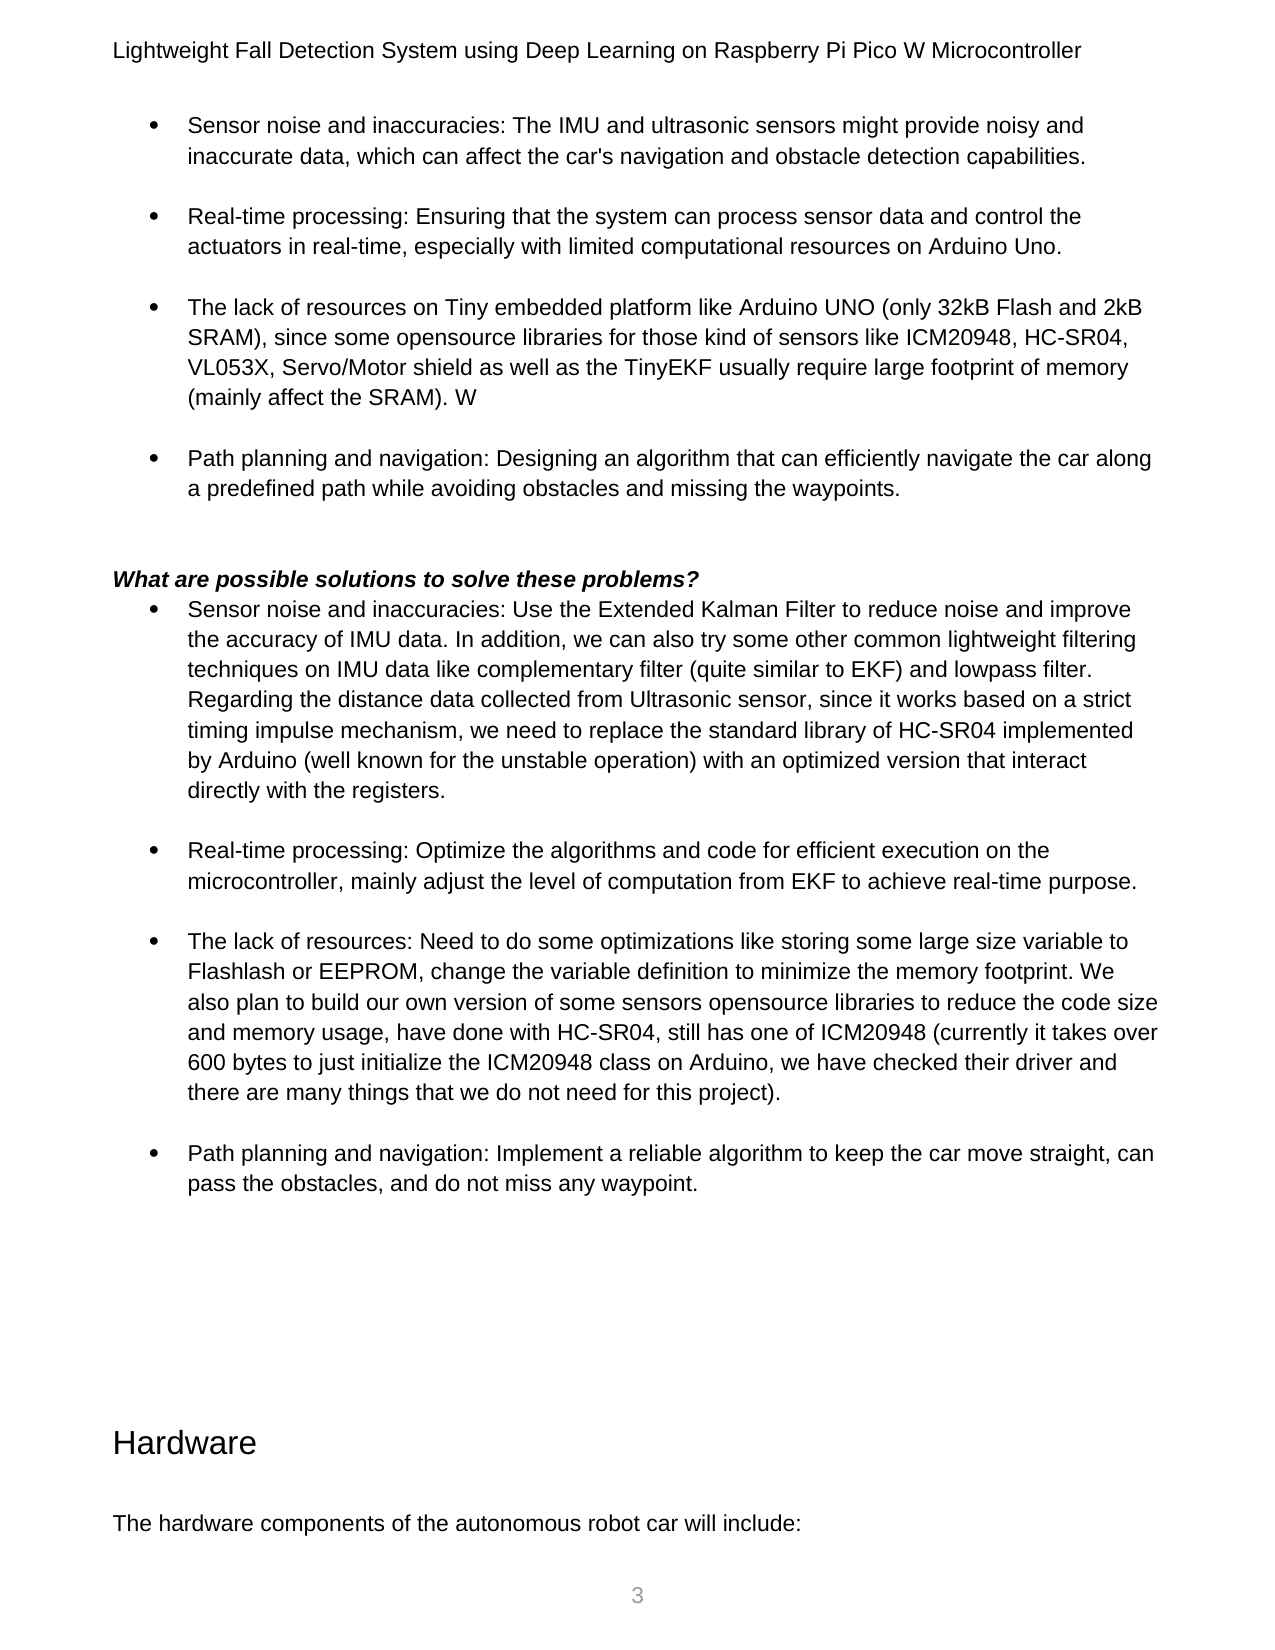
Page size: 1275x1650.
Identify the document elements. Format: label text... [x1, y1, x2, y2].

list Path planning and navigation: Implement a reliable algorithm to keep the car move straight, can pass the obstacles, and do not miss any waypoint. [150, 1139, 1162, 1196]
subtitle Hardware [112, 1423, 1162, 1461]
list Sensor noise and inaccuracies: The IMU and ultrasonic sensors might provide noisy and inaccurate data, which can affect the car's navigation and obstacle detection capabilities. [150, 112, 1162, 169]
list Path planning and navigation: Designing an algorithm that can efficiently navigate the car along a predefined path while avoiding obstacles and missing the waypoints. [150, 445, 1162, 501]
list The lack of resources on Tiny embedded platform like Arduino UNO (only 32kB Flash and 2kB SRAM), since some opensource libraries for those kind of sensors like ICM20948, HC-SR04, VL053X, Servo/Motor shield as well as the TinyEKF usually require large footprint of memory (mainly affect the SRAM). W [150, 294, 1162, 411]
list Sensor noise and inaccuracies: Use the Extended Kalman Filter to reduce noise and improve the accuracy of IMU data. In addition, we can also try some other common lightweight filtering techniques on IMU data like complementary filter (quite similar to EKF) and lowpass filter. Regarding the distance data collected from Ultrasonic sensor, since it works based on a strict timing impulse mechanism, we need to replace the standard library of HC-SR04 implemented by Arduino (well known for the unstable operation) with an optimized version that interact directly with the registers. [150, 596, 1162, 803]
list The lack of resources: Need to do some optimizations like storing some large size variable to Flashlash or EEPROM, change the variable definition to minimize the memory footprint. We also plan to build our own version of some sensors opensource libraries to reduce the code size and memory usage, have done with HC-SR04, still has one of ICM20948 (currently it takes over 600 bytes to just initialize the ICM20948 class on Arduino, we have checked their driver and there are many things that we do not need for this project). [150, 928, 1162, 1106]
text The hardware components of the autonomous robot car will include: [112, 1510, 1162, 1536]
list Real-time processing: Ensuring that the system can process sensor data and control the actuators in real-time, especially with limited computational resources on Arduino Uno. [150, 203, 1162, 260]
text What are possible solutions to solve these problems? [112, 566, 1162, 592]
list Real-time processing: Optimize the algorithms and code for efficient execution on the microcontroller, mainly adjust the level of computation from EKF to achieve real-time purpose. [150, 837, 1162, 894]
